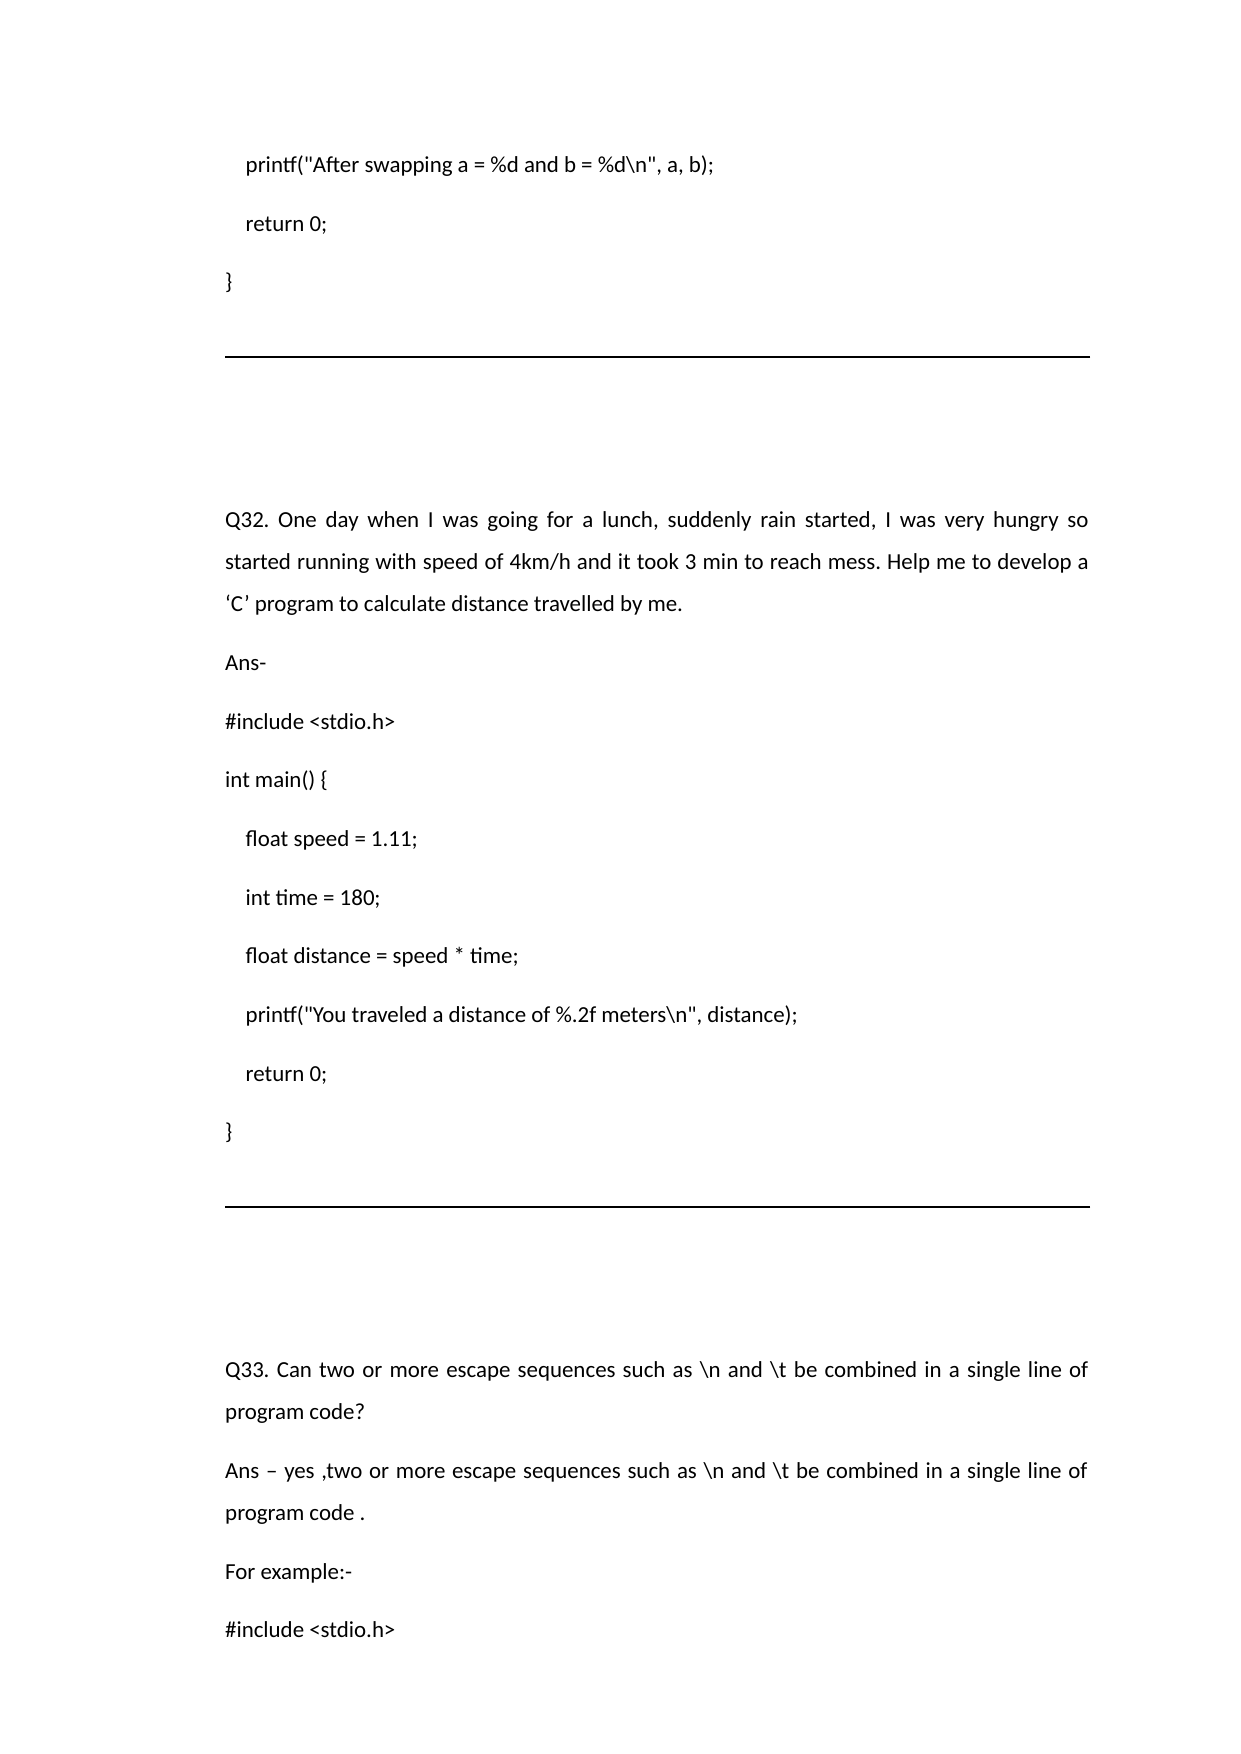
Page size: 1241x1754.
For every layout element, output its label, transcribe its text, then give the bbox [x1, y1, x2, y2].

text #include <stdio.h> [225, 707, 1090, 735]
text Ans- [225, 648, 1090, 676]
text printf("You traveled a distance of %.2f meters\n", distance); [225, 1000, 1090, 1028]
text #include <stdio.h> [225, 1615, 1090, 1643]
text float speed = 1.11; [225, 824, 1090, 852]
text int time = 180; [225, 883, 1090, 911]
text Q32. One day when I was going for a lunch, suddenly rain started, I was very hungry so started running with speed of 4km/h and it took 3 min to reach mess. Help me to develop a ‘C’ program to calculate distance travelled by me. [225, 506, 1090, 617]
text return 0; [225, 1059, 1090, 1087]
text For example:- [225, 1557, 1090, 1585]
text Q33. Can two or more escape sequences such as \n and \t be combined in a single line of program code? [225, 1356, 1090, 1426]
text } [225, 1117, 1090, 1145]
text printf("After swapping a = %d and b = %d\n", a, b); [225, 150, 1090, 178]
text } [225, 267, 1090, 295]
text float distance = speed * time; [225, 941, 1090, 969]
text int main() { [225, 765, 1090, 793]
text Ans – yes ,two or more escape sequences such as \n and \t be combined in a single line of program code . [225, 1456, 1090, 1526]
text return 0; [225, 209, 1090, 237]
